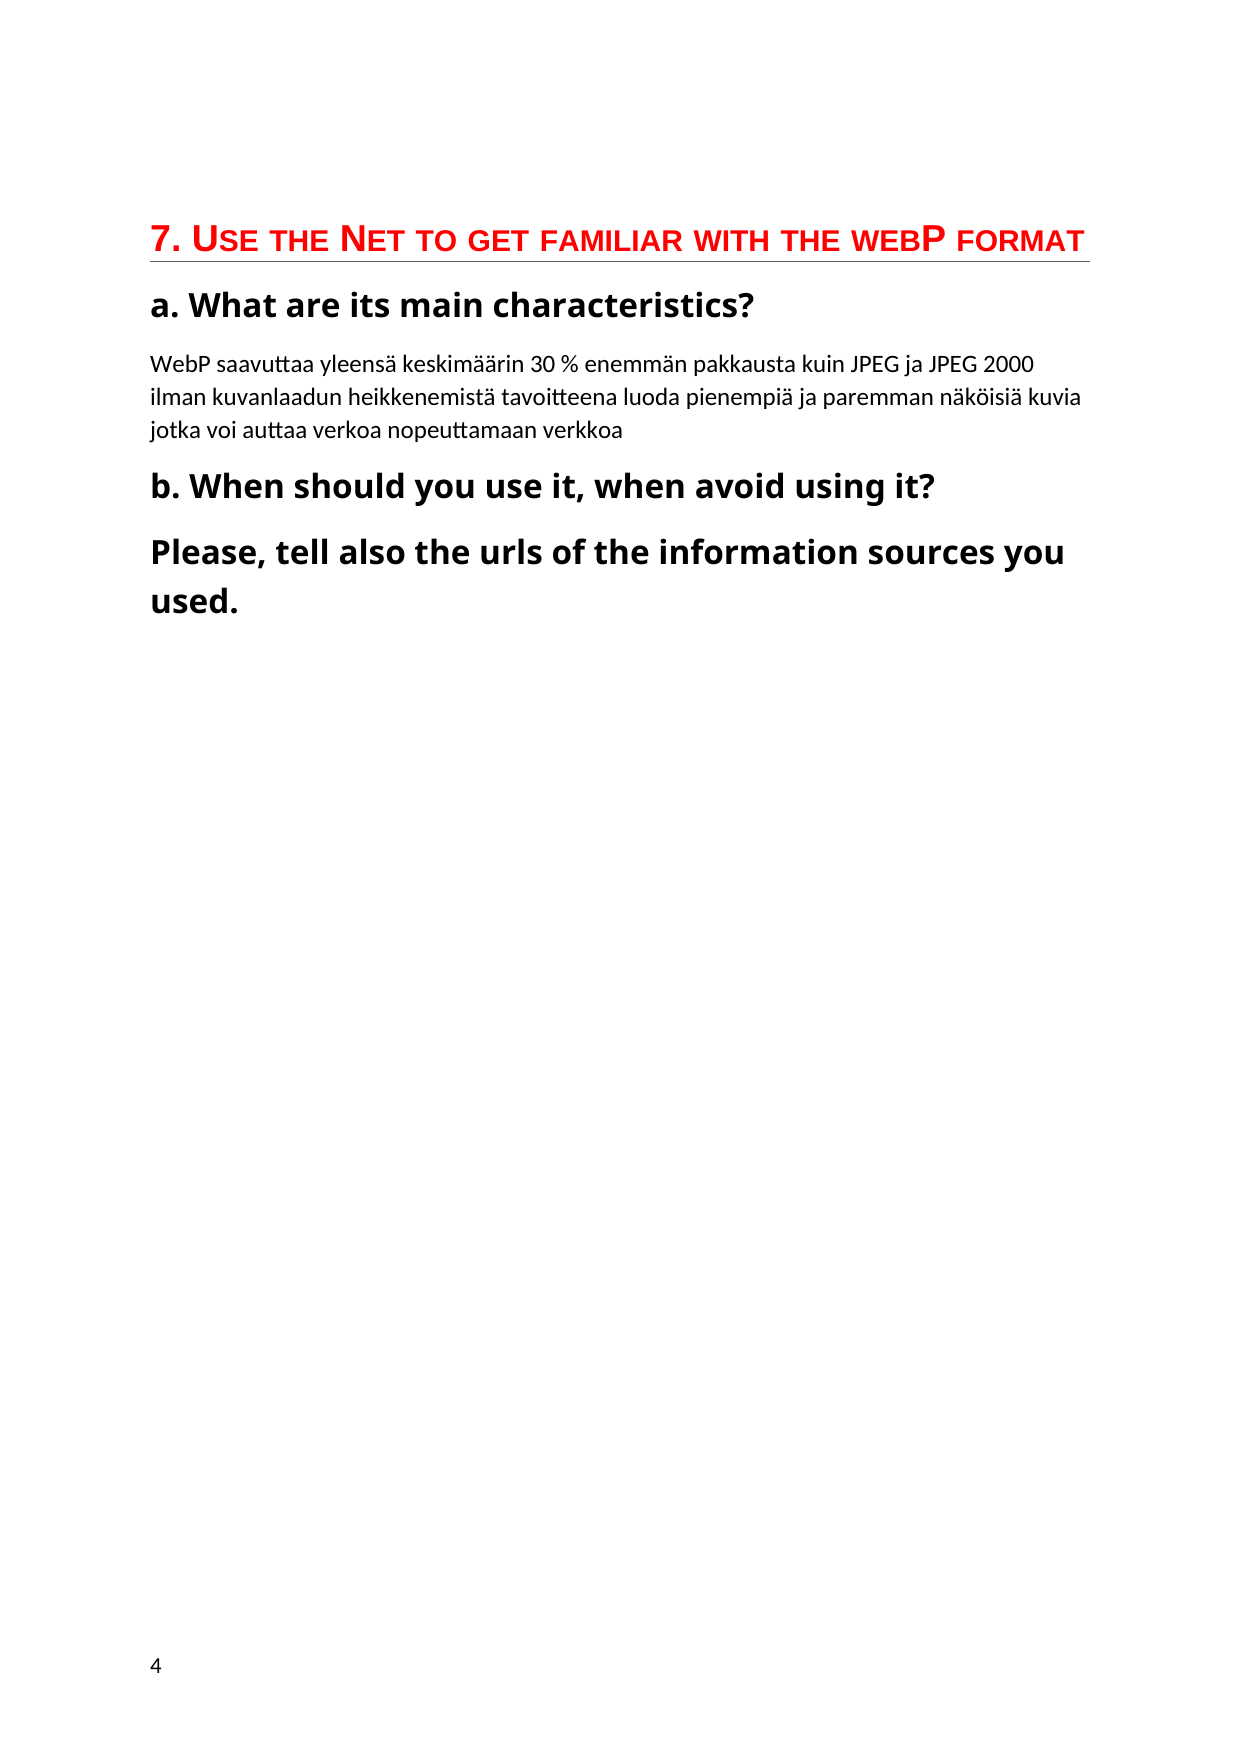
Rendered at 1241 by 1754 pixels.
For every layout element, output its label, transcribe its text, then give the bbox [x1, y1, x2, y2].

subtitle 7. Use the Net to get familiar with the webP format [150, 216, 1090, 261]
text Please, tell also the urls of the information sources you used. [150, 529, 1090, 623]
text b. When should you use it, when avoid using it? [150, 463, 1090, 509]
text WebP saavuttaa yleensä keskimäärin 30 % enemmän pakkausta kuin JPEG ja JPEG 2000 ilman kuvanlaadun heikkenemistä tavoitteena luoda pienempiä ja paremman näköisiä kuvia jotka voi auttaa verkoa nopeuttamaan verkkoa [150, 348, 1090, 444]
text a. What are its main characteristics? [150, 282, 1090, 328]
